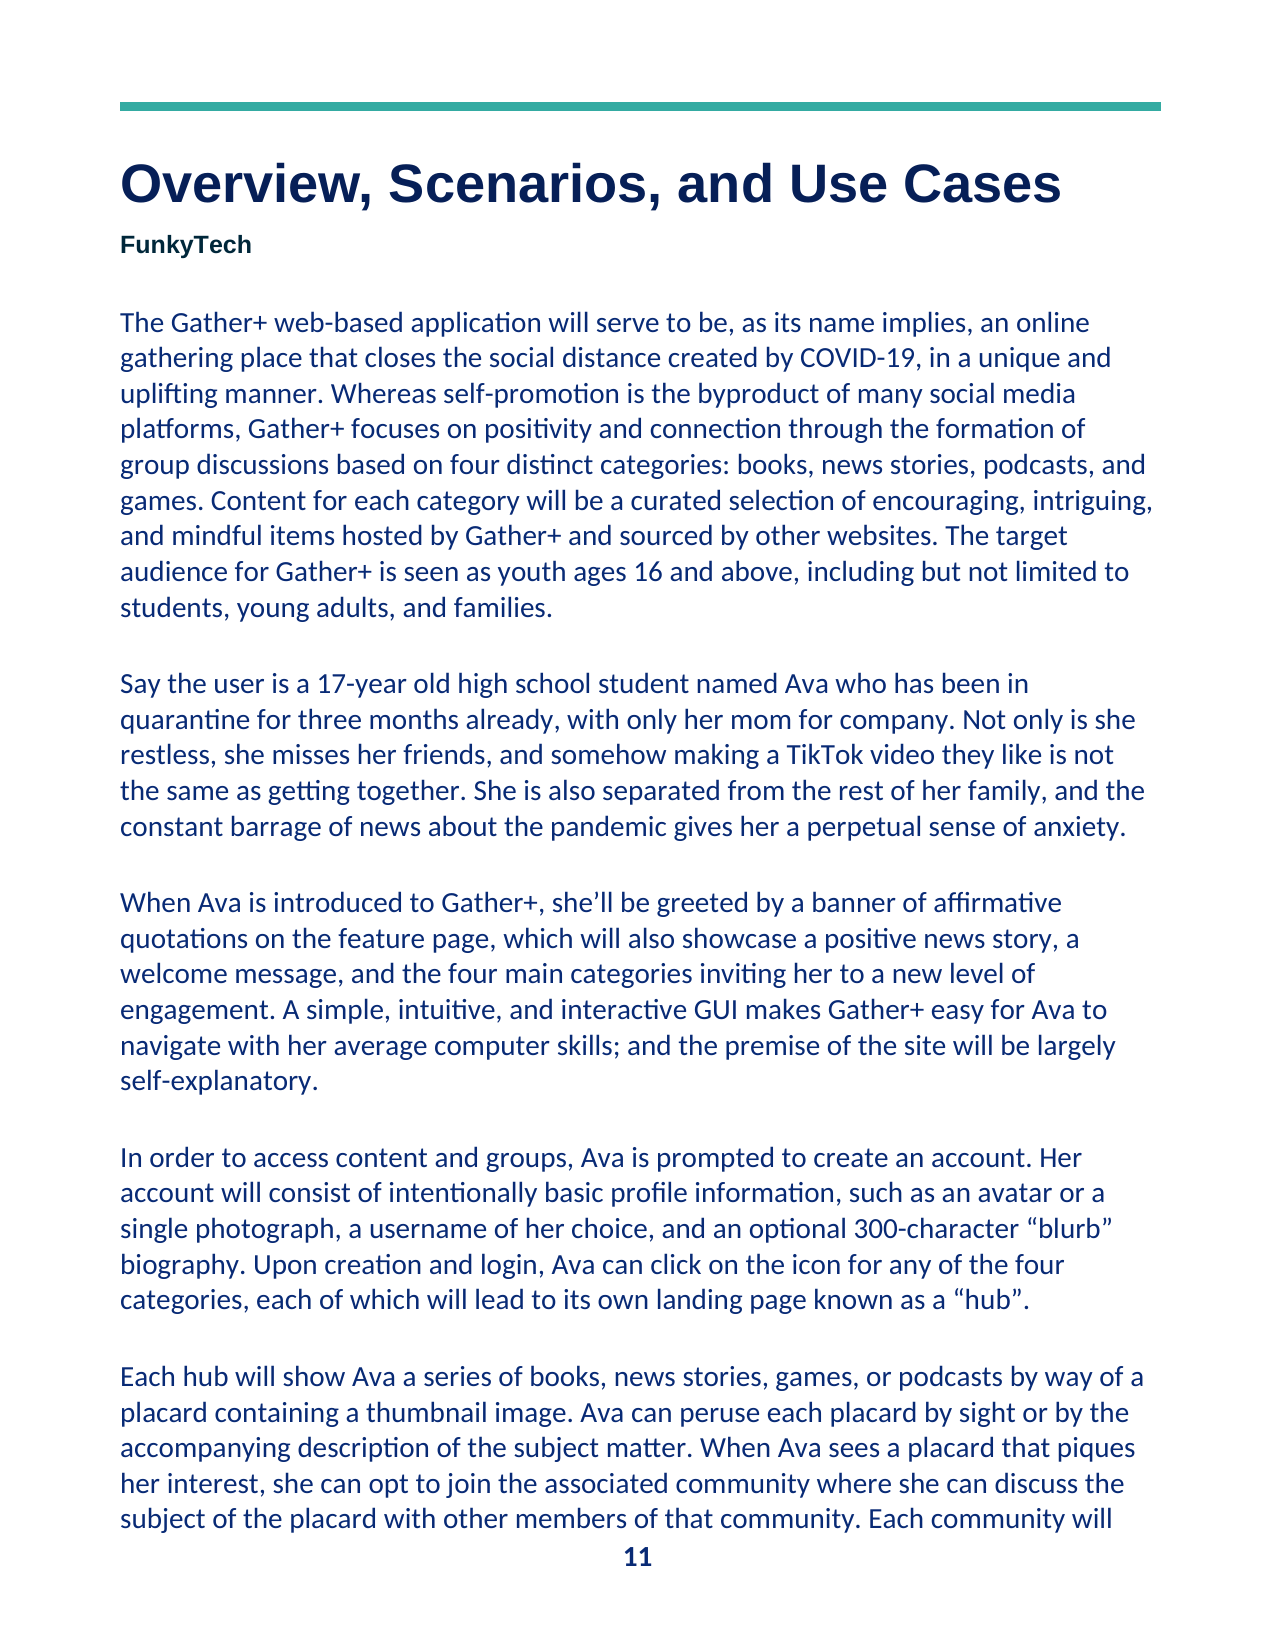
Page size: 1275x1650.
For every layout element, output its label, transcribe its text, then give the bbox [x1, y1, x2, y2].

subtitle Overview, Scenarios, and Use Cases [120, 152, 1155, 214]
subtitle FunkyTech [120, 230, 1155, 258]
text Say the user is a 17-year old high school student named Ava who has been in quarantine for three months already, with only her mom for company. Not only is she restless, she misses her friends, and somehow making a TikTok video they like is not the same as getting together. She is also separated from the rest of her family, and the constant barrage of news about the pandemic gives her a perpetual sense of anxiety. [120, 665, 1155, 843]
text When Ava is introduced to Gather+, she’ll be greeted by a banner of affirmative quotations on the feature page, which will also showcase a positive news story, a welcome message, and the four main categories inviting her to a new level of engagement. A simple, intuitive, and interactive GUI makes Gather+ easy for Ava to navigate with her average computer skills; and the premise of the site will be largely self-explanatory. [120, 884, 1155, 1098]
text The Gather+ web-based application will serve to be, as its name implies, an online gathering place that closes the social distance created by COVID-19, in a unique and uplifting manner. Whereas self-promotion is the byproduct of many social media platforms, Gather+ focuses on positivity and connection through the formation of group discussions based on four distinct categories: books, news stories, podcasts, and games. Content for each category will be a curated selection of encouraging, intriguing, and mindful items hosted by Gather+ and sourced by other websites. The target audience for Gather+ is seen as youth ages 16 and above, including but not limited to students, young adults, and families. [120, 304, 1155, 624]
text In order to access content and groups, Ava is prompted to create an account. Her account will consist of intentionally basic profile information, such as an avatar or a single photograph, a username of her choice, and an optional 300-character “blurb” biography. Upon creation and login, Ava can click on the icon for any of the four categories, each of which will lead to its own landing page known as a “hub”. [120, 1139, 1155, 1317]
